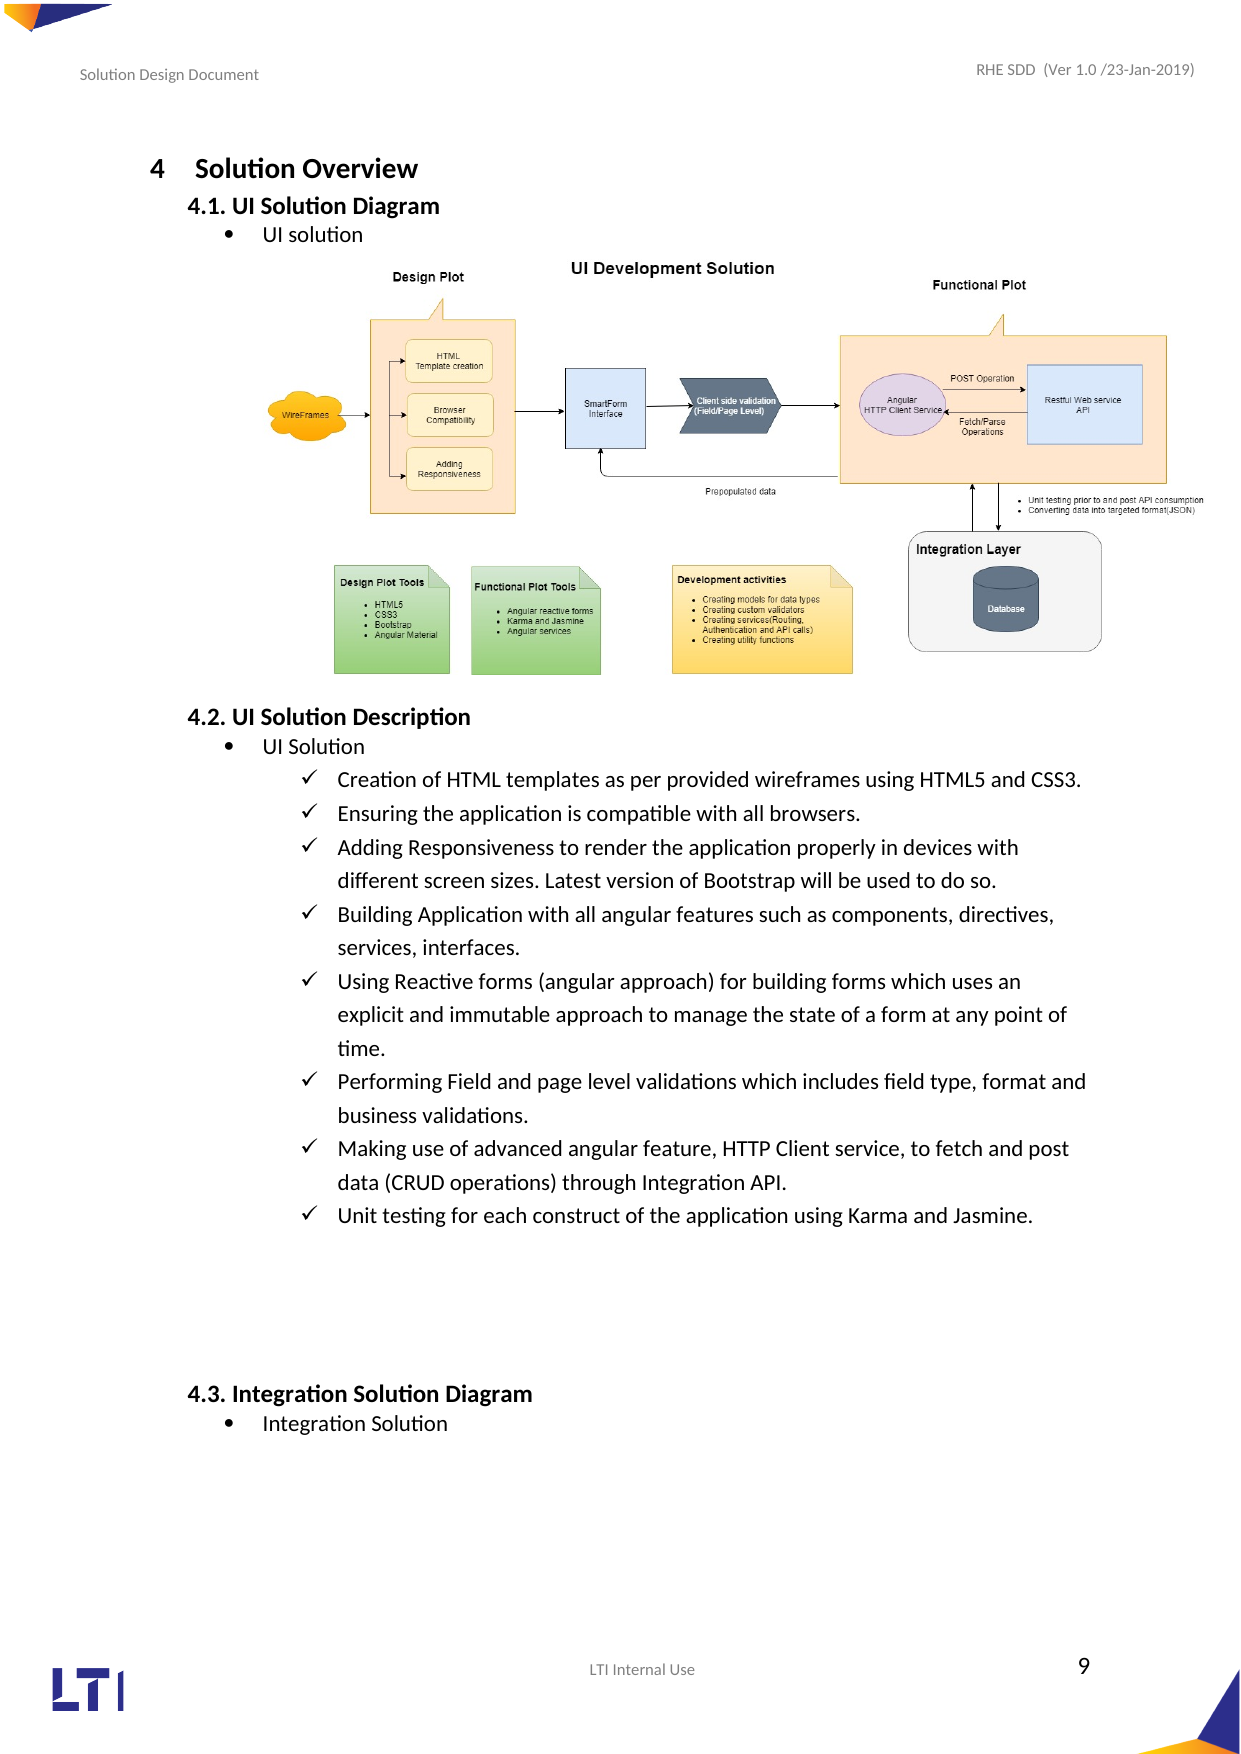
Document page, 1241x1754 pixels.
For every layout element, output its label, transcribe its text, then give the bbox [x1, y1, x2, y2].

list UI solution [225, 220, 1090, 248]
list Performing Field and page level validations which includes field type, format and business validations. [300, 1067, 1090, 1129]
subtitle 4.2. UI Solution Description [187, 702, 1090, 732]
subtitle 4.1. UI Solution Diagram [187, 190, 1090, 220]
list Unit testing for each construct of the application using Karma and Jasmine. [300, 1202, 1090, 1230]
subtitle 4.3. Integration Solution Diagram [187, 1378, 1090, 1409]
list Creation of HTML templates as per provided wireframes using HTML5 and CSS3. [300, 766, 1090, 794]
list Adding Responsiveness to render the application properly in devices with different screen sizes. Latest version of Bootstrap will be used to do so. [300, 833, 1090, 894]
list UI Solution [225, 732, 1090, 760]
picture [262, 253, 1213, 675]
list Using Reactive forms (angular approach) for building forms which uses an explicit and immutable approach to manage the state of a form at any point of time. [300, 967, 1090, 1062]
list Making use of advanced angular feature, HTTP Client service, to fetch and post data (CRUD operations) through Integration API. [300, 1134, 1090, 1196]
list Building Application with all angular features such as components, directives, services, interfaces. [300, 900, 1090, 961]
subtitle Solution Overview [150, 150, 1090, 186]
picture [52, 1668, 124, 1711]
list Ensuring the application is compatible with all browsers. [300, 799, 1090, 827]
picture [4, 0, 113, 100]
list Integration Solution [225, 1409, 1090, 1437]
picture [1134, 1670, 1241, 1754]
